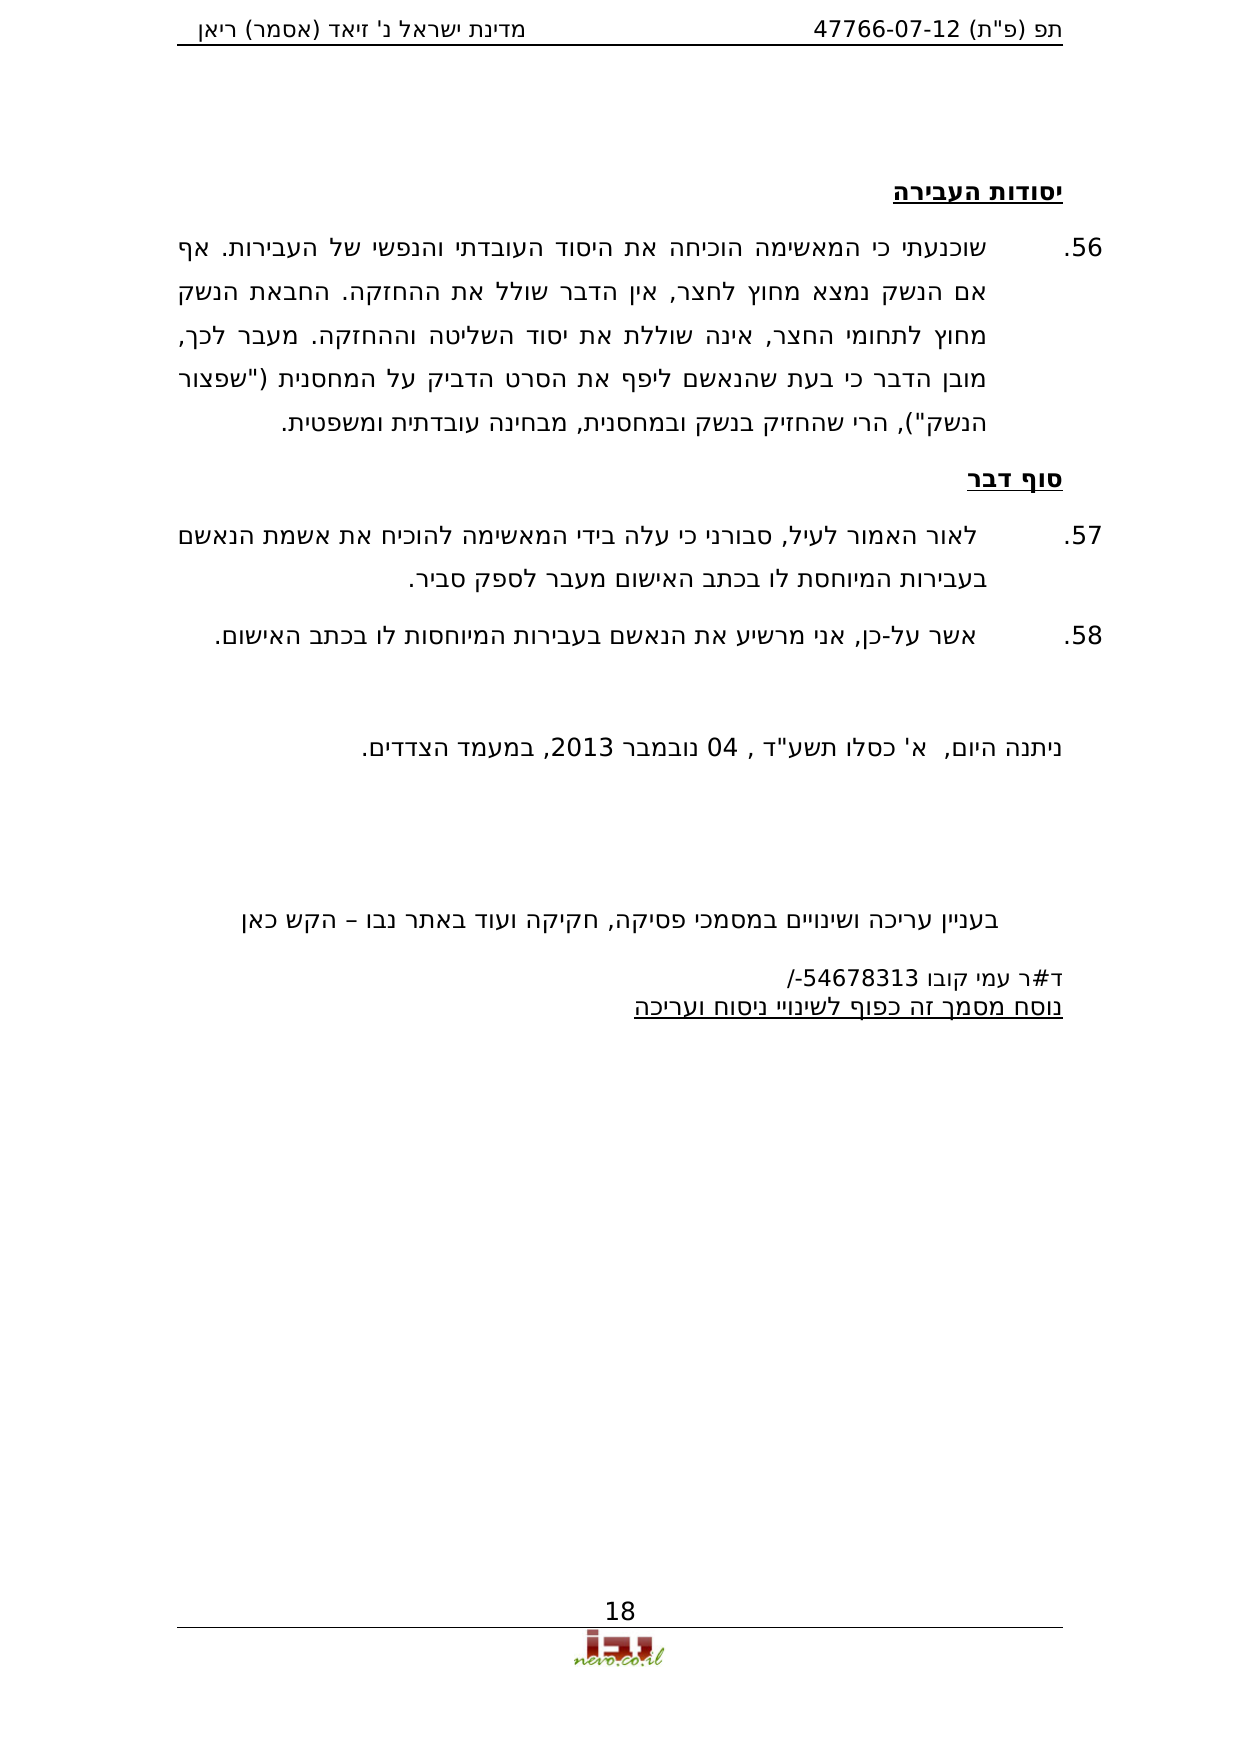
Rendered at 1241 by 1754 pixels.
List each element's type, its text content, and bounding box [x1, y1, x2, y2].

text שוכנעתי כי המאשימה הוכיחה את היסוד העובדתי והנפשי של העבירות. אף אם הנשק נמצא מחוץ לחצר, אין הדבר שולל את ההחזקה. החבאת הנשק מחוץ לתחומי החצר, אינה שוללת את יסוד השליטה וההחזקה. מעבר לכך, מובן הדבר כי בעת שהנאשם ליפף את הסרט הדביק על המחסנית ("שפצור הנשק"), הרי שהחזיק בנשק ובמחסנית, מבחינה עובדתית ומשפטית. [177, 233, 1063, 438]
text ניתנה היום, א' כסלו תשע"ד , 04 נובמבר 2013, במעמד הצדדים. [177, 733, 1063, 762]
text 54678313אשר על-כן, אני מרשיע את הנאשם בעבירות המיוחסות לו בכתב האישום. [177, 621, 1063, 650]
picture [574, 1629, 666, 1667]
list יסודות העבירה [177, 177, 1063, 206]
text ד#ר עמי קובו 54678313-/ [177, 966, 1063, 992]
text 5129371לאור האמור לעיל, סבורני כי עלה בידי המאשימה להוכיח את אשמת הנאשם בעבירות המיוחסת לו בכתב האישום מעבר לספק סביר. [177, 521, 1063, 594]
text נוסח מסמך זה כפוף לשינויי ניסוח ועריכה [177, 992, 1063, 1021]
text בעניין עריכה ושינויים במסמכי פסיקה, חקיקה ועוד באתר נבו – הקש כאן [177, 905, 1063, 934]
list סוף דבר [177, 465, 1063, 494]
